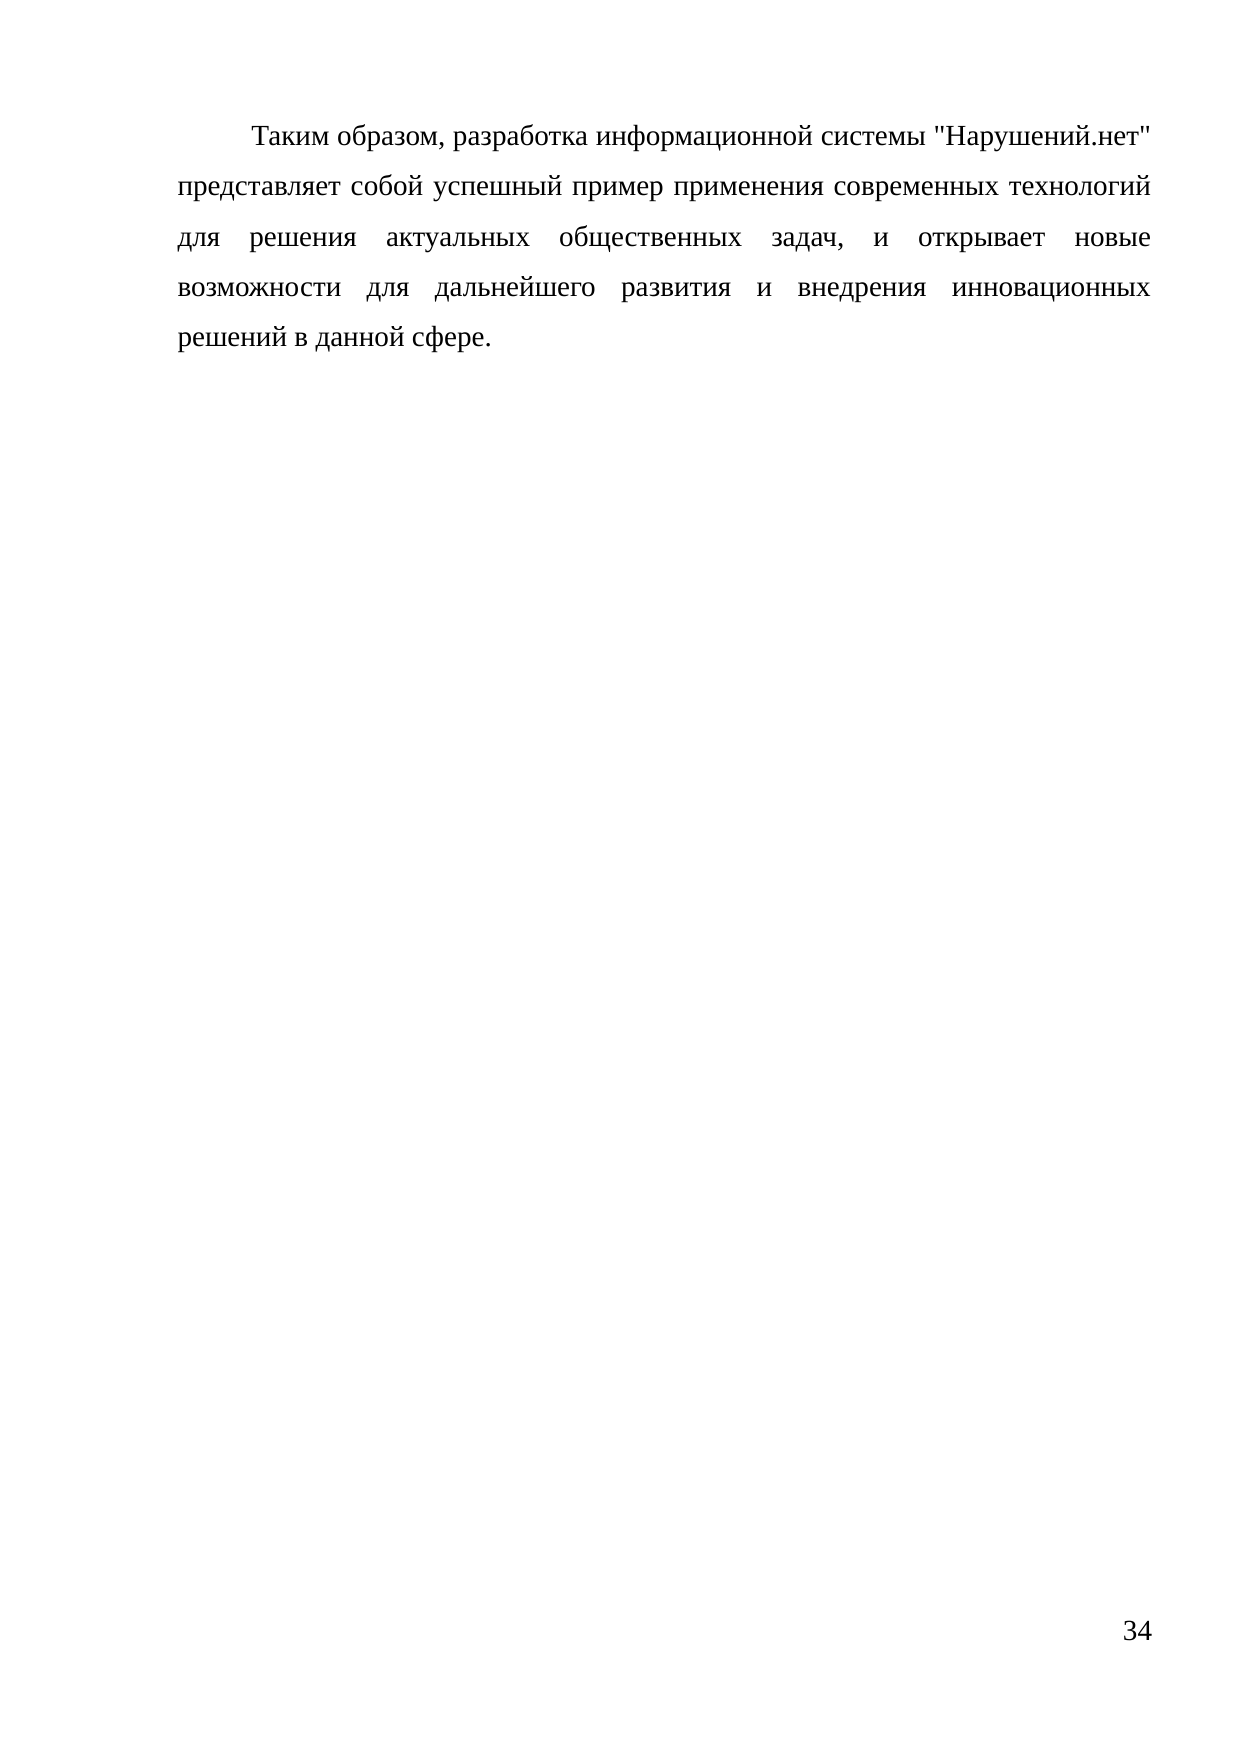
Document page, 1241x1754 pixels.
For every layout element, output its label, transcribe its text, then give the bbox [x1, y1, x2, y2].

text Таким образом, разработка информационной системы "Нарушений.нет" представляет собой успешный пример применения современных технологий для решения актуальных общественных задач, и открывает новые возможности для дальнейшего развития и внедрения инновационных решений в данной сфере. [177, 118, 1152, 353]
